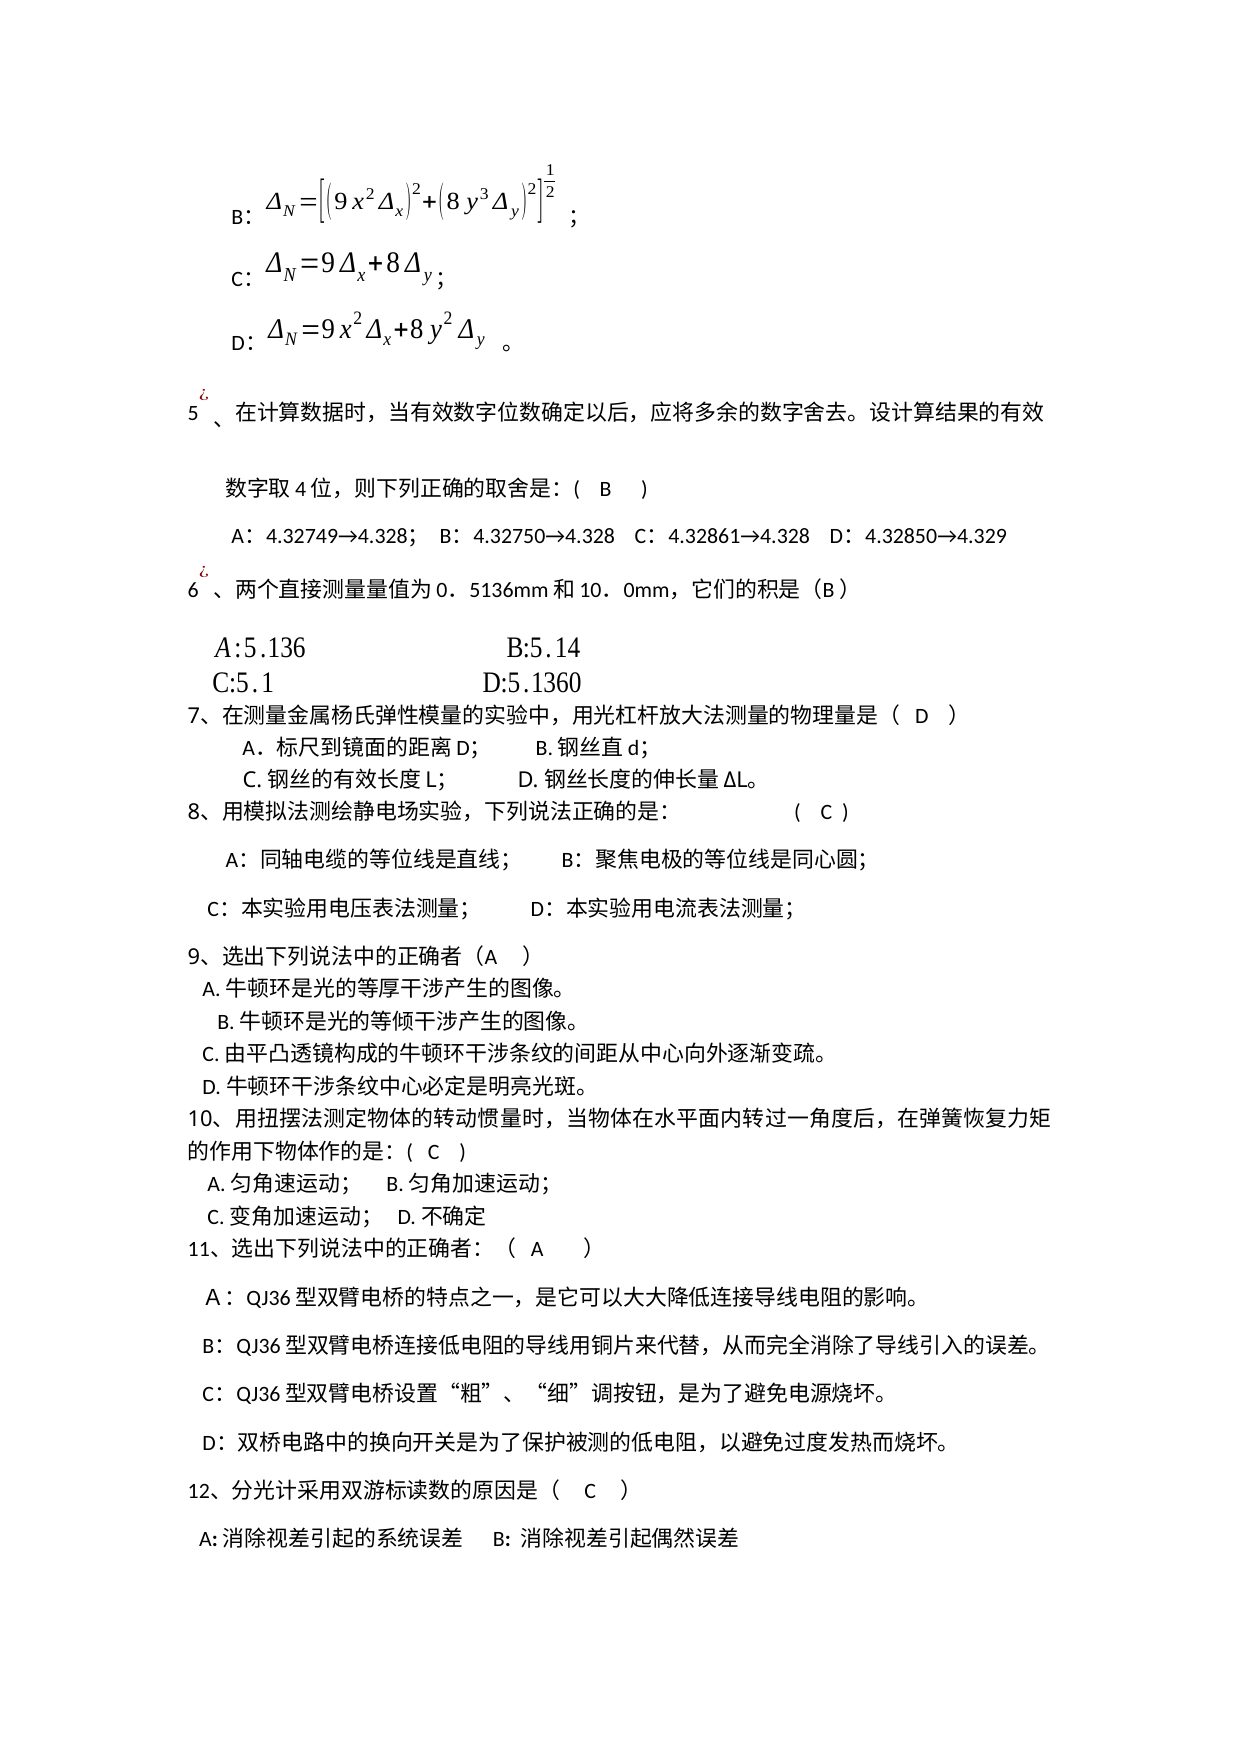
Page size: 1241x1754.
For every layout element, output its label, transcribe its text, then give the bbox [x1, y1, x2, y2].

text B. 牛顿环是光的等倾干涉产生的图像。 [209, 1003, 1053, 1036]
text A．标尺到镜面的距离D； B. 钢丝直d； [187, 730, 1053, 762]
text 6、两个直接测量量值为0．和10．，它们的积是（B ） [187, 566, 1053, 631]
text A：4.32749→4.328； B：4.32750→：4.32861→4.328 D：4.32850→4.329 [231, 518, 1053, 550]
text C：QJ36型双臂电桥设置“粗”、“细”调按钮，是为了避免电源烧坏。 [187, 1376, 1053, 1408]
text D. 牛顿环干涉条纹中心必定是明亮光斑。 [187, 1068, 1053, 1101]
text C. 钢丝的有效长度L； D. 钢丝长度的伸长量ΔL。 [187, 762, 1053, 793]
text 10、用扭摆法测定物体的转动惯量时，当物体在水平面内转过一角度后，在弹簧恢复力矩的作用下物体作的是：( C ) [187, 1101, 1053, 1166]
text A. 牛顿环是光的等厚干涉产生的图像。 [187, 971, 1053, 1003]
text 12、分光计采用双游标读数的原因是（ C ） [187, 1473, 1053, 1504]
text Ａ：QJ36型双臂电桥的特点之一，是它可以大大降低连接导线电阻的影响。 [187, 1279, 1053, 1312]
text 9、选出下列说法中的正确者（A ） [187, 938, 1053, 971]
text A: 消除视差引起的系统误差 B: 消除视差引起偶然误差 [187, 1521, 1053, 1552]
text B： ； [231, 162, 1053, 231]
text 7、在测量金属杨氏弹性模量的实验中，用光杠杆放大法测量的物理量是（ D ） [187, 698, 1053, 730]
text C：； [231, 246, 1053, 292]
text D： 。 [231, 308, 1047, 373]
text B：QJ36型双臂电桥连接低电阻的导线用铜片来代替，从而完全消除了导线引入的误差。 [187, 1328, 1053, 1360]
text A. 匀角速运动； B. 匀角加速运动； [187, 1166, 1053, 1198]
text A：同轴电缆的等位线是直线； B：聚焦电极的等位线是同心圆； [220, 842, 1053, 874]
text D：双桥电路中的换向开关是为了保护被测的低电阻，以避免过度发热而烧坏。 [187, 1424, 1053, 1457]
text C：本实验用电压表法测量； D：本实验用电流表法测量； [187, 890, 1053, 923]
text 11、选出下列说法中的正确者：（ A ） [187, 1231, 1053, 1263]
text 5、在计算数据时，当有效数字位数确定以后，应将多余的数字舍去。设计算结果的有效数字取4位，则下列正确的取舍是：( B ) [187, 389, 1047, 503]
text 8、用模拟法测绘静电场实验，下列说法正确的是： ( C ) [187, 793, 1053, 826]
text C. 变角加速运动； D. 不确定 [187, 1198, 1053, 1231]
text C. 由平凸透镜构成的牛顿环干涉条纹的间距从中心向外逐渐变疏。 [187, 1036, 1053, 1068]
